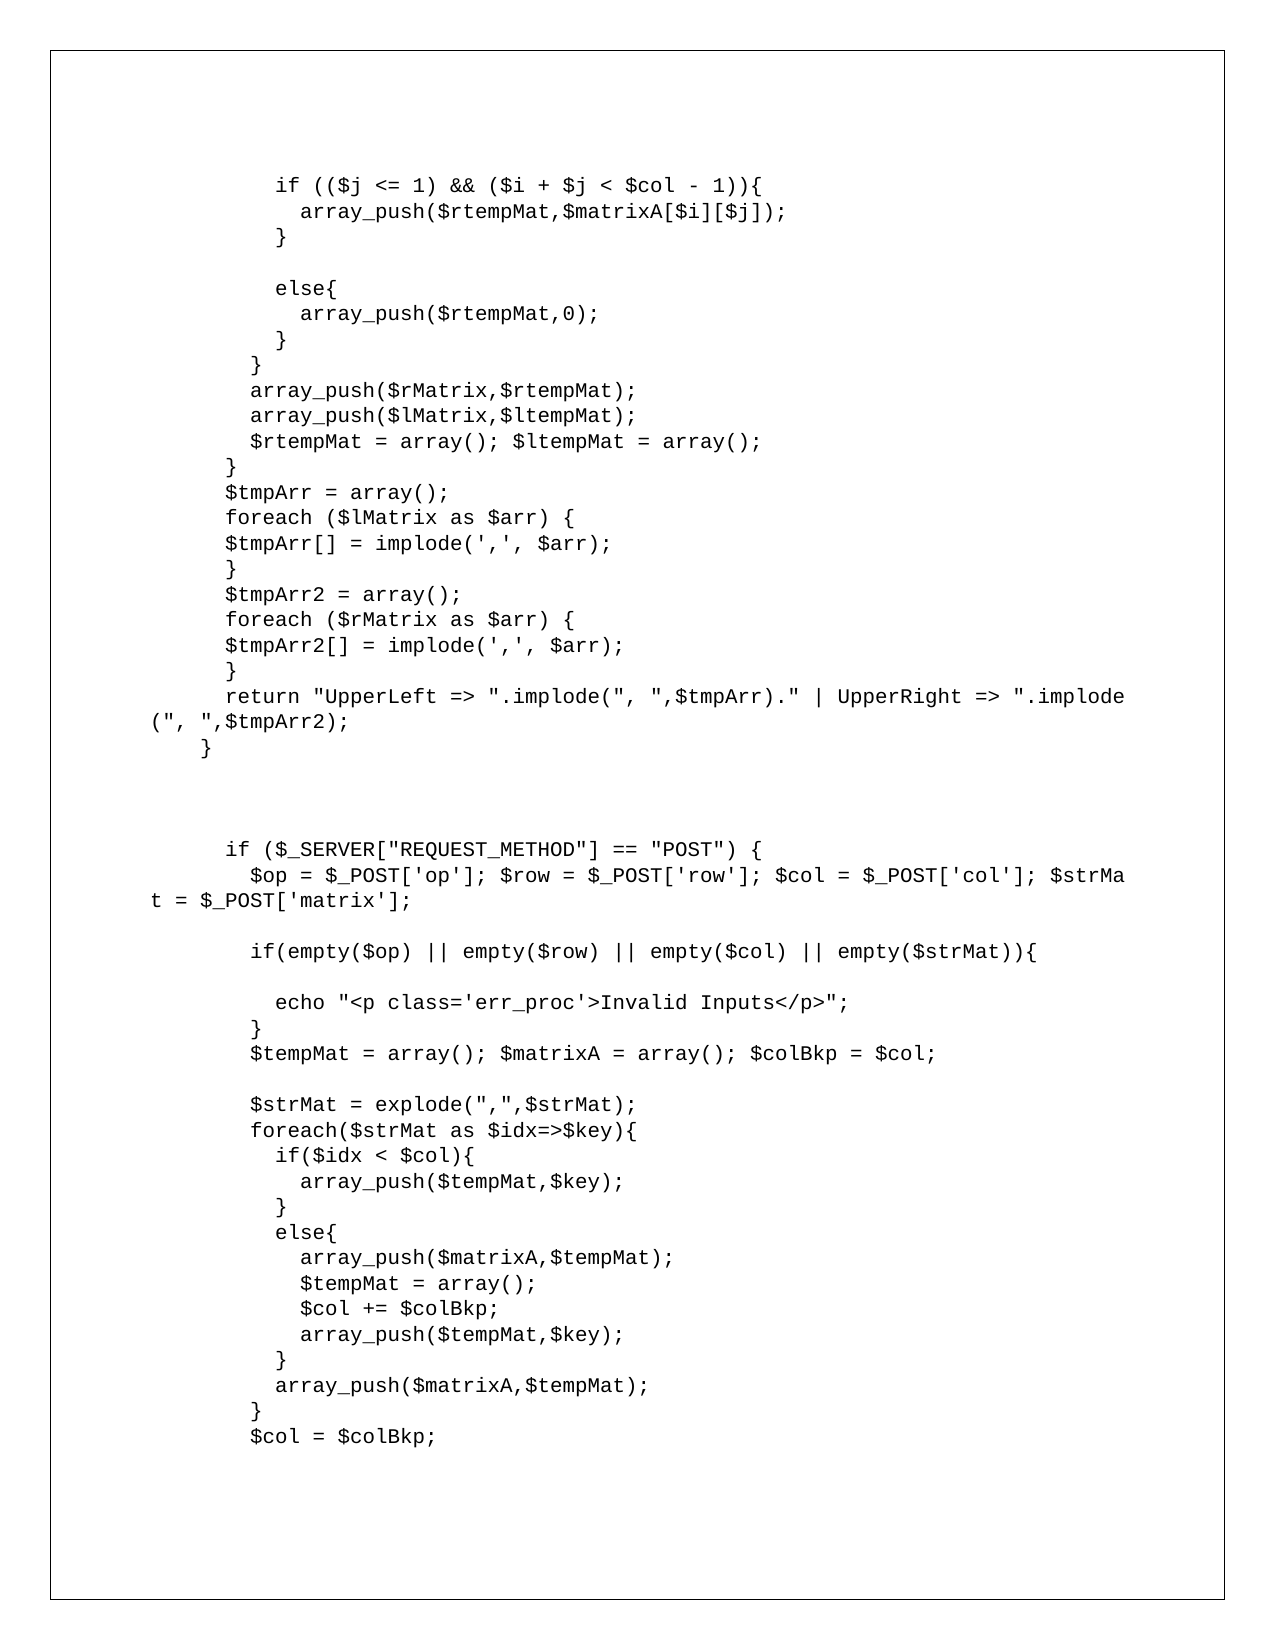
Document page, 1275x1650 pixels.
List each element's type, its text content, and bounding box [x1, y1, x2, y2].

text } [150, 1349, 1125, 1373]
text array_push($tempMat,$key); [150, 1171, 1125, 1194]
text array_push($tempMat,$key); [150, 1324, 1125, 1348]
text else{ [150, 278, 1125, 301]
text } [150, 354, 1125, 378]
text $tmpArr[] = implode(',', $arr); [150, 533, 1125, 556]
text return "UpperLeft => ".implode(", ",$tmpArr)." | UpperRight => ".implode(", ",$tmpArr2); [150, 686, 1125, 735]
text $tempMat = array(); $matrixA = array(); $colBkp = $col; [150, 1043, 1125, 1067]
text foreach ($rMatrix as $arr) { [150, 609, 1125, 633]
text } [150, 227, 1125, 250]
text $tmpArr2[] = implode(',', $arr); [150, 635, 1125, 658]
text if ($_SERVER["REQUEST_METHOD"] == "POST") { [150, 839, 1125, 863]
text } [150, 737, 1125, 761]
text $tmpArr = array(); [150, 482, 1125, 505]
text } [150, 1018, 1125, 1041]
text } [150, 329, 1125, 352]
text $tmpArr2 = array(); [150, 584, 1125, 607]
text if (($j <= 1) && ($i + $j < $col - 1)){ [150, 176, 1125, 199]
text foreach($strMat as $idx=>$key){ [150, 1120, 1125, 1143]
text } [150, 660, 1125, 684]
text $rtempMat = array(); $ltempMat = array(); [150, 431, 1125, 454]
text $col = $colBkp; [150, 1426, 1125, 1450]
text $op = $_POST['op']; $row = $_POST['row']; $col = $_POST['col']; $strMat = $_POST['matrix']; [150, 864, 1125, 914]
text } [150, 456, 1125, 480]
text array_push($matrixA,$tempMat); [150, 1375, 1125, 1399]
text array_push($rtempMat,$matrixA[$i][$j]); [150, 201, 1125, 225]
text $tempMat = array(); [150, 1273, 1125, 1297]
text array_push($matrixA,$tempMat); [150, 1247, 1125, 1271]
text array_push($lMatrix,$ltempMat); [150, 405, 1125, 429]
text } [150, 1196, 1125, 1220]
text } [150, 1401, 1125, 1424]
text } [150, 558, 1125, 582]
text else{ [150, 1222, 1125, 1246]
text foreach ($lMatrix as $arr) { [150, 507, 1125, 531]
text array_push($rMatrix,$rtempMat); [150, 380, 1125, 403]
text $strMat = explode(",",$strMat); [150, 1094, 1125, 1118]
text array_push($rtempMat,0); [150, 303, 1125, 327]
text echo "<p class='err_proc'>Invalid Inputs</p>"; [150, 992, 1125, 1016]
text $col += $colBkp; [150, 1298, 1125, 1322]
text if($idx < $col){ [150, 1145, 1125, 1169]
text if(empty($op) || empty($row) || empty($col) || empty($strMat)){ [150, 941, 1125, 965]
